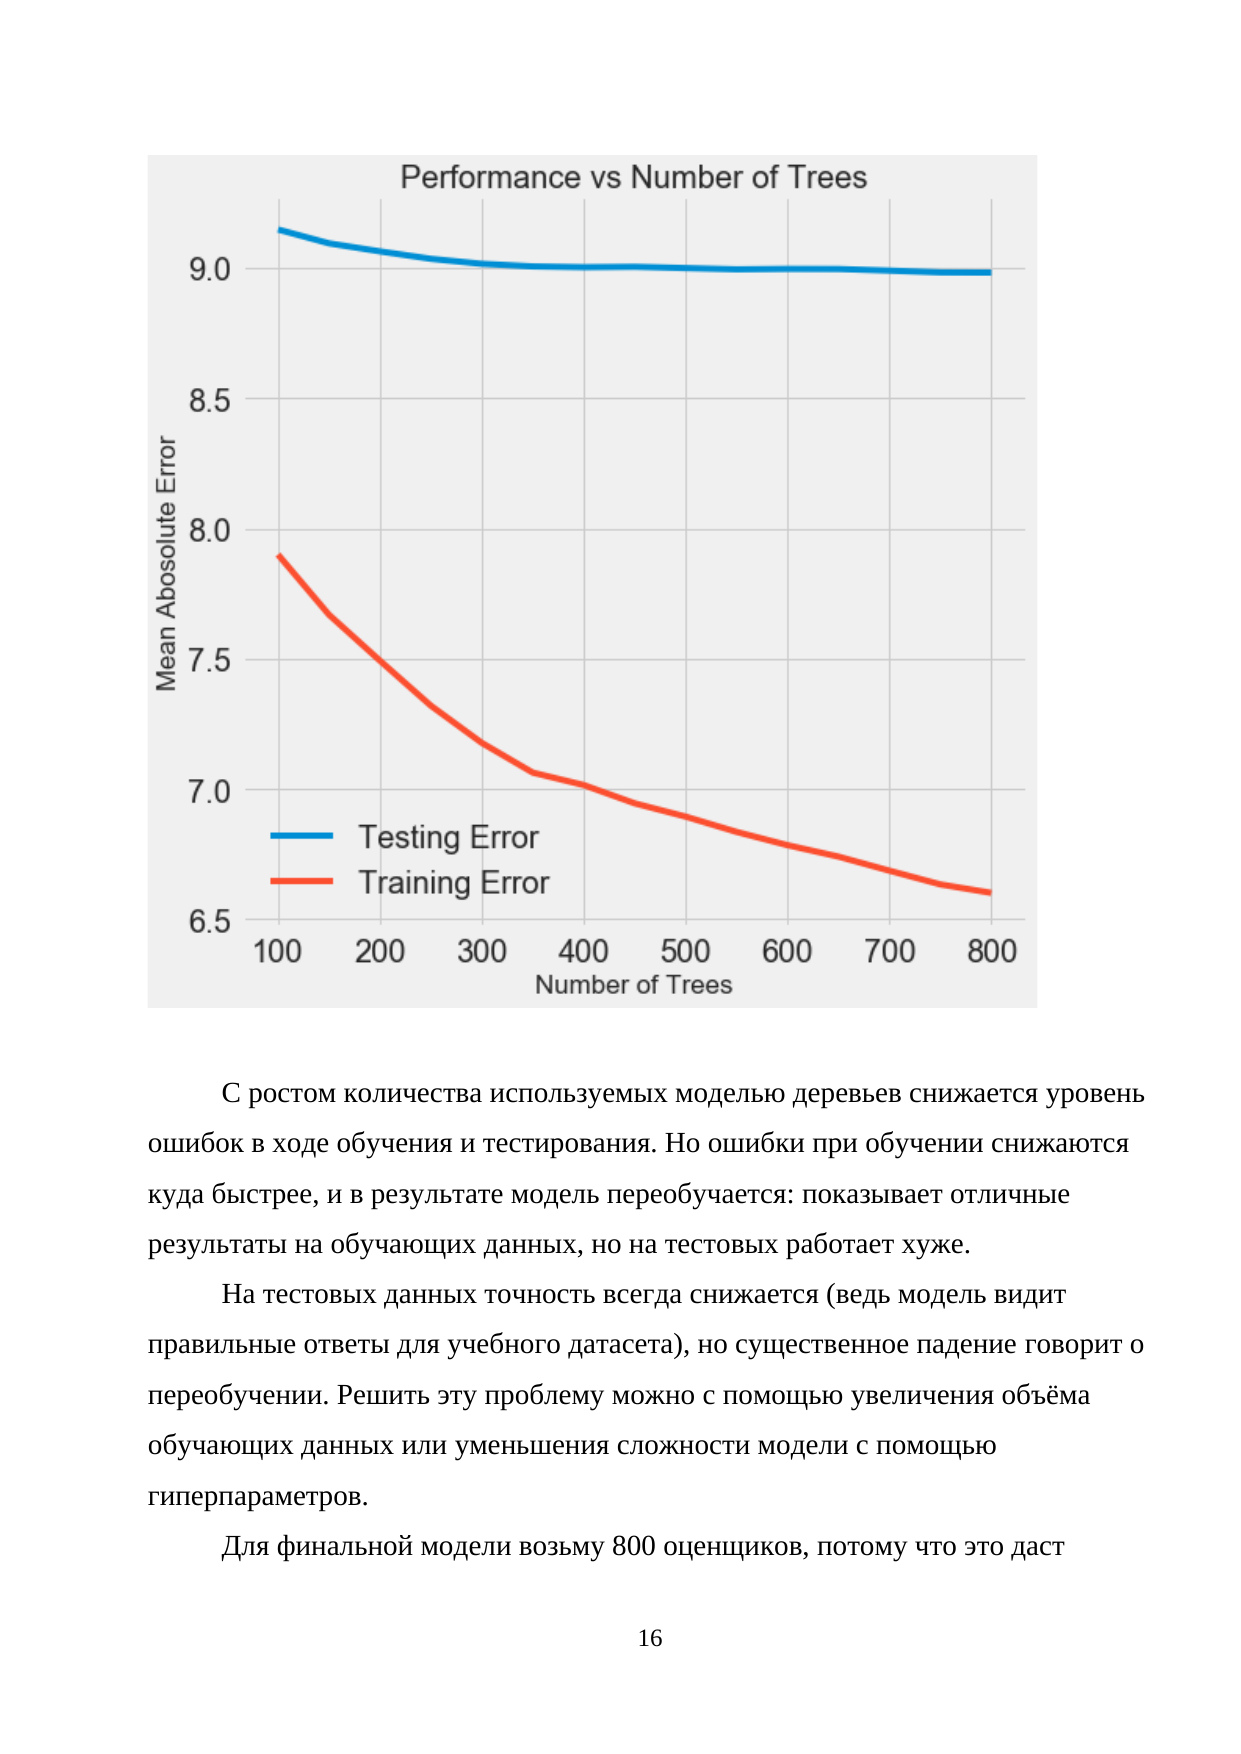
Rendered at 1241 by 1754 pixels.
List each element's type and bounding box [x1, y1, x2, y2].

picture [147, 155, 1038, 1008]
text [148, 155, 1152, 1561]
